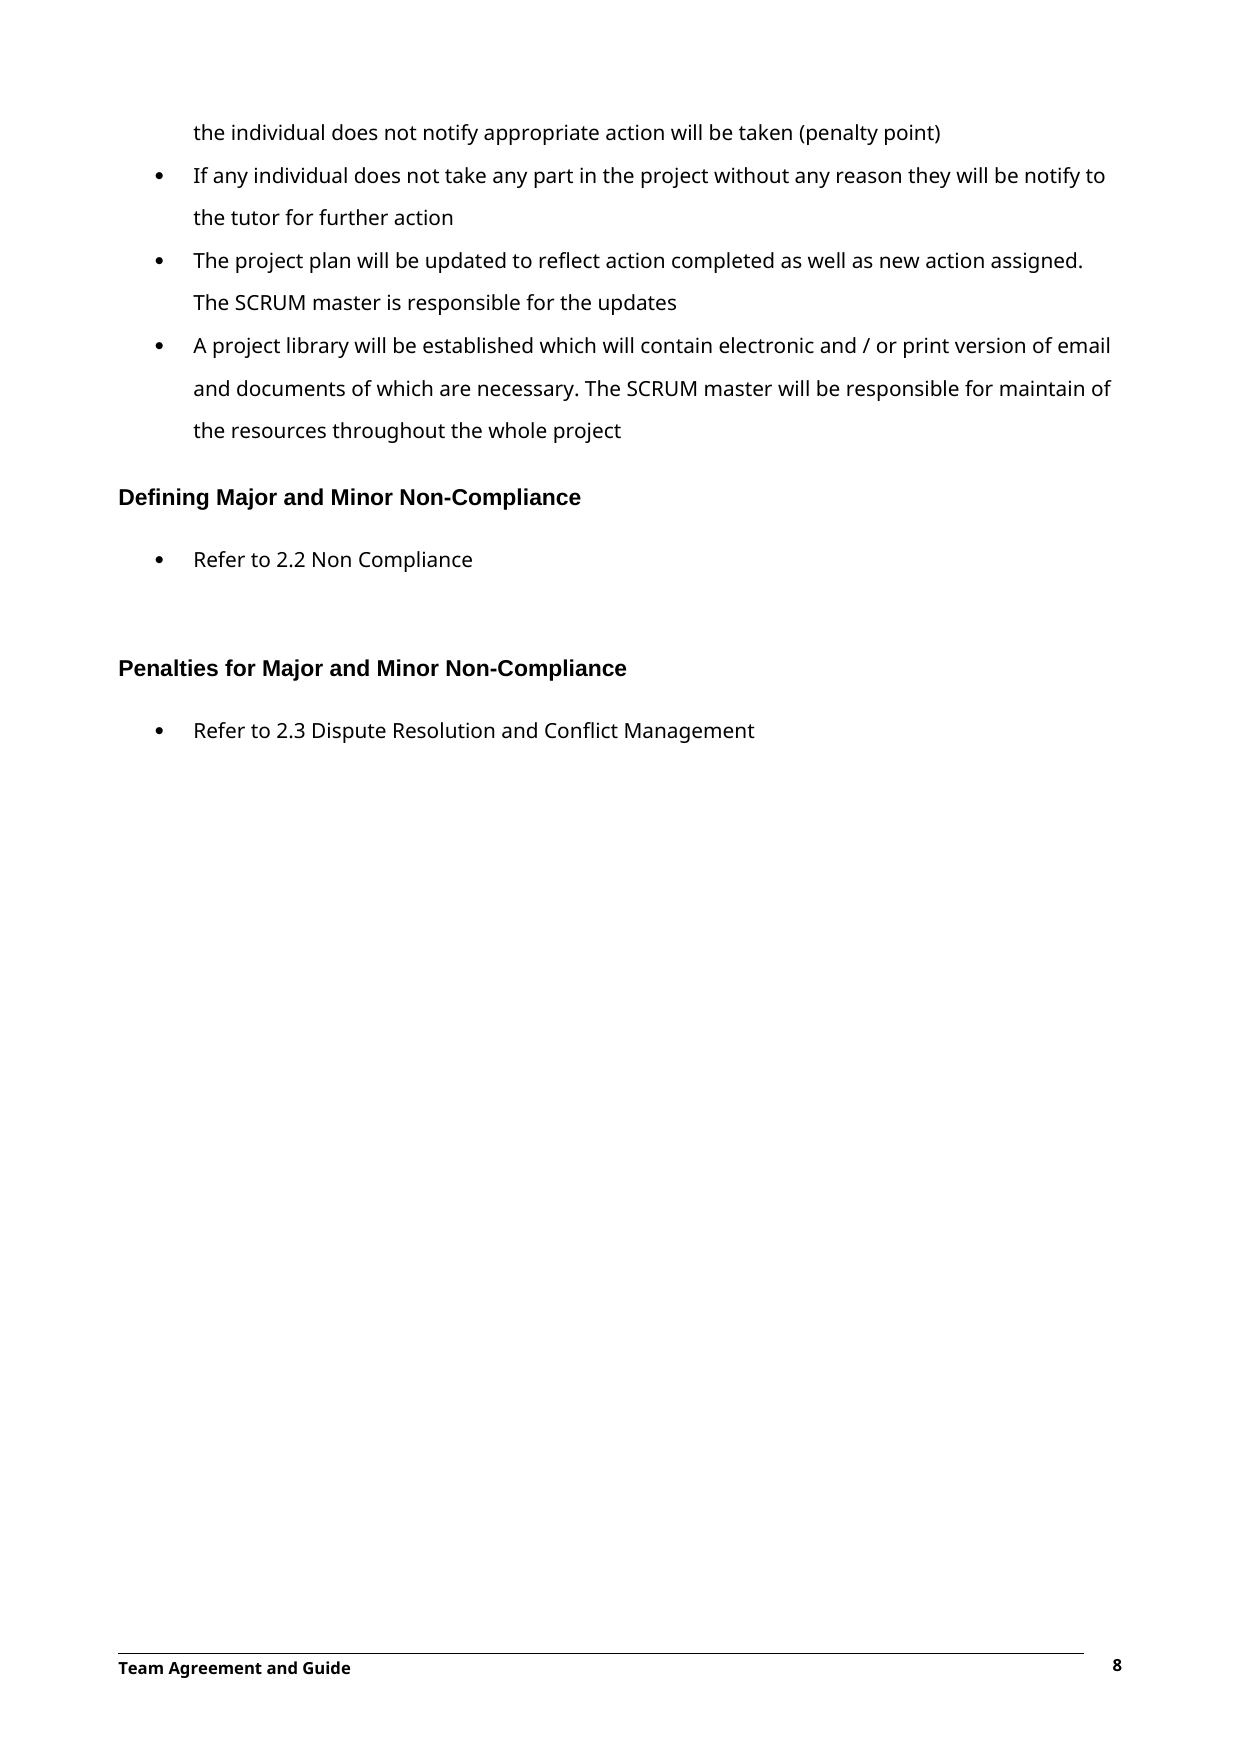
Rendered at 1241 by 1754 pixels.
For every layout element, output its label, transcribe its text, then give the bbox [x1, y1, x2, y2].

subtitle Penalties for Major and Minor Non-Compliance [118, 655, 1122, 682]
list A project library will be established which will contain electronic and / or print version of email and documents of which are necessary. The SCRUM master will be responsible for maintain of the resources throughout the whole project [156, 331, 1122, 445]
list If any individual does not take any part in the project without any reason they will be notify to the tutor for further action [156, 161, 1122, 232]
subtitle Defining Major and Minor Non-Compliance [118, 484, 1122, 510]
list The project plan will be updated to reflect action completed as well as new action assigned. The SCRUM master is responsible for the updates [156, 246, 1122, 317]
list Refer to 2.2 Non Compliance [156, 545, 1122, 573]
list Refer to 2.3 Dispute Resolution and Conflict Management [156, 716, 1122, 745]
